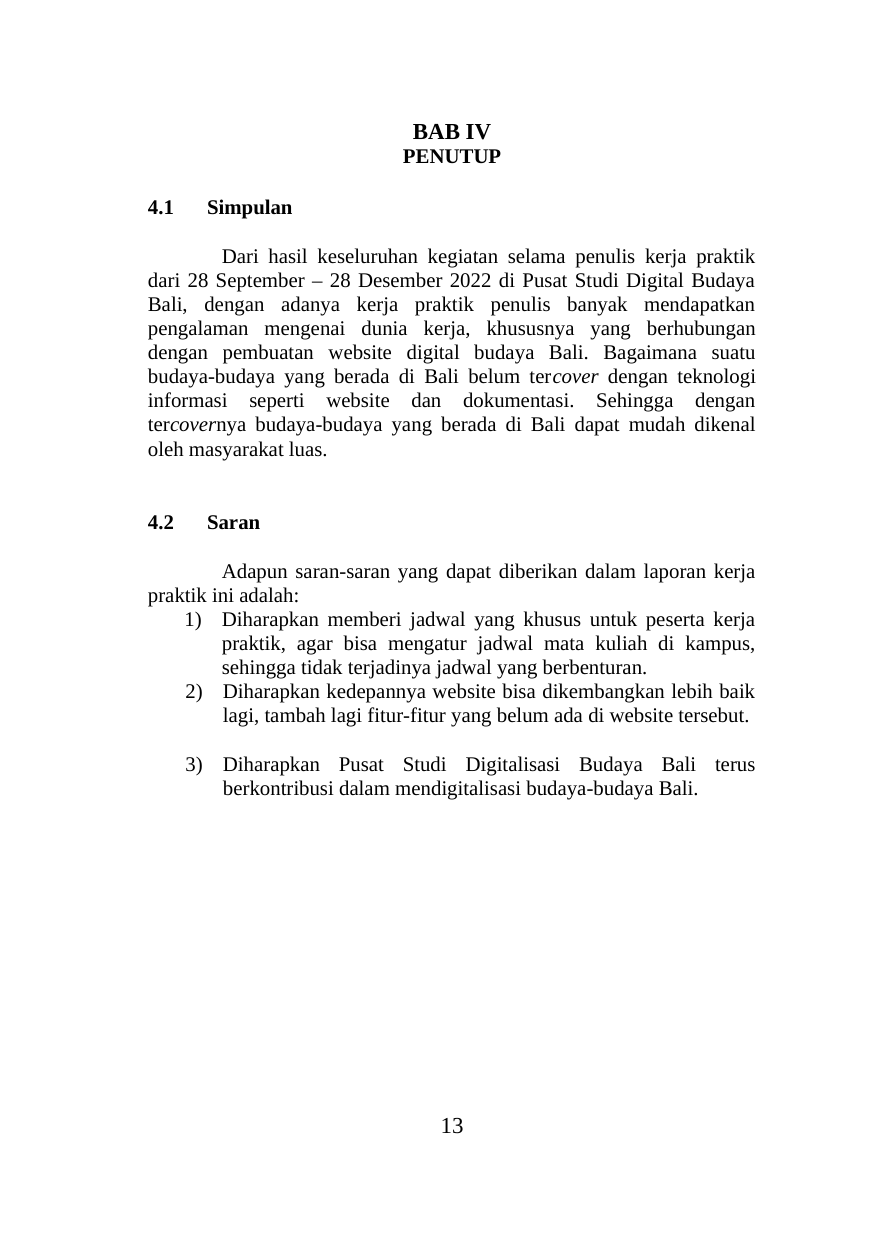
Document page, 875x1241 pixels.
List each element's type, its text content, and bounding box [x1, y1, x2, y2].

text Adapun saran-saran yang dapat diberikan dalam laporan kerja praktik ini adalah: [148, 559, 756, 607]
list Diharapkan memberi jadwal yang khusus untuk peserta kerja praktik, agar bisa mengatur jadwal mata kuliah di kampus, sehingga tidak terjadinya jadwal yang berbenturan. [184, 607, 756, 679]
subtitle Saran [148, 509, 756, 534]
subtitle Simpulan [148, 195, 756, 219]
subtitle BAB IV PENUTUP [148, 118, 756, 168]
list Diharapkan Pusat Studi Digitalisasi Budaya Bali terus berkontribusi dalam mendigitalisasi budaya-budaya Bali. [185, 752, 756, 800]
list Diharapkan kedepannya website bisa dikembangkan lebih baik lagi, tambah lagi fitur-fitur yang belum ada di website tersebut. [185, 679, 756, 727]
text Dari hasil keseluruhan kegiatan selama penulis kerja praktik dari 28 September – 28 Desember 2022 di Pusat Studi Digital Budaya Bali, dengan adanya kerja praktik penulis banyak mendapatkan pengalaman mengenai dunia kerja, khususnya yang berhubungan dengan pembuatan website digital budaya Bali. Bagaimana suatu budaya-budaya yang berada di Bali belum tercover dengan teknologi informasi seperti website dan dokumentasi. Sehingga dengan tercovernya budaya-budaya yang berada di Bali dapat mudah dikenal oleh masyarakat luas. [148, 244, 756, 461]
